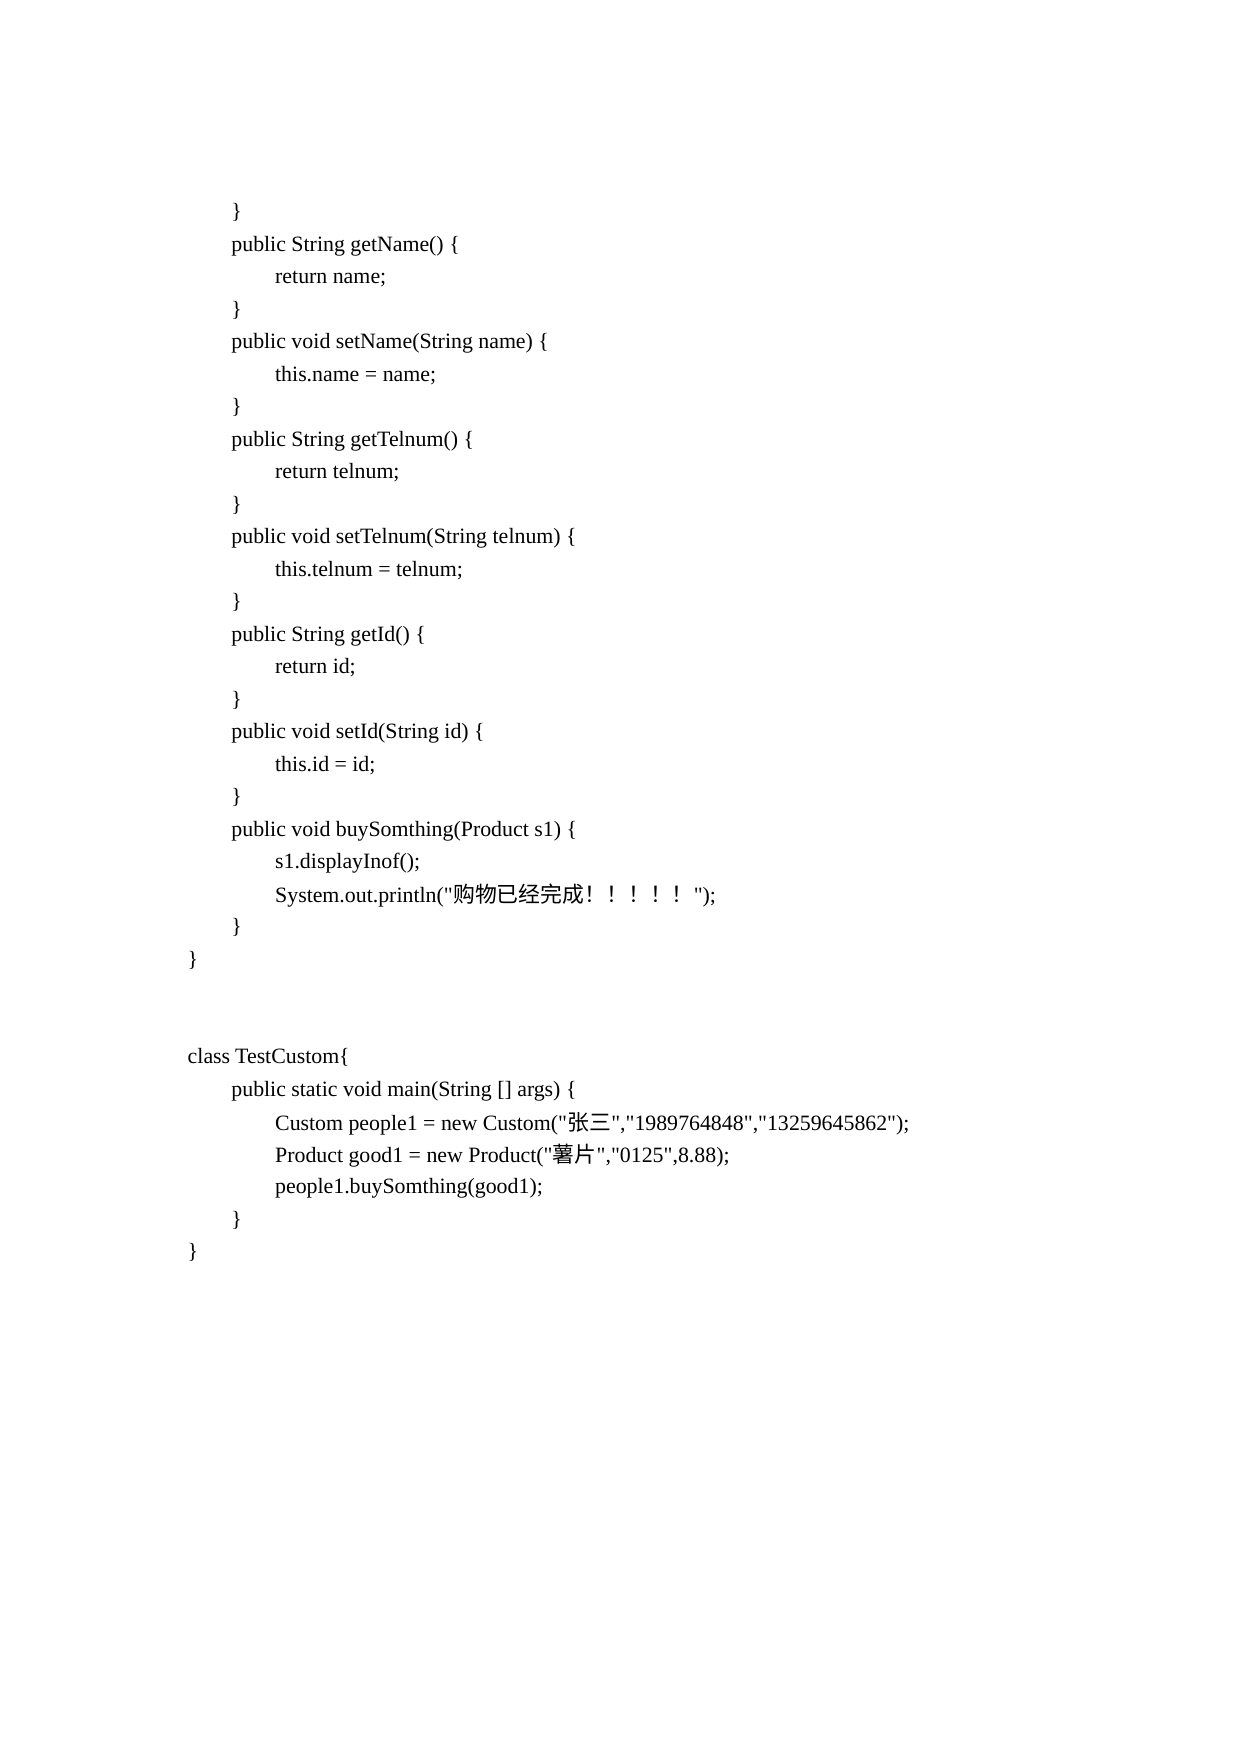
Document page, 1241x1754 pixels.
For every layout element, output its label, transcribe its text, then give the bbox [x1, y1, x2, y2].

text } [187, 1202, 1053, 1234]
text } [187, 942, 1053, 974]
text public void setTelnum(String telnum) { [187, 519, 1053, 552]
text } [187, 292, 1053, 324]
text } [187, 194, 1053, 227]
text public String getTelnum() { [187, 422, 1053, 454]
text public void setName(String name) { [187, 324, 1053, 357]
text } [187, 584, 1053, 617]
text s1.displayInof(); [187, 844, 1053, 877]
text public void buySomthing(Product s1) { [187, 812, 1053, 844]
text this.name = name; [187, 357, 1053, 389]
text return telnum; [187, 454, 1053, 487]
text Custom people1 = new Custom("张三","1989764848","13259645862"); [187, 1104, 1053, 1137]
text } [187, 389, 1053, 422]
text public String getName() { [187, 227, 1053, 259]
text } [187, 682, 1053, 714]
text this.id = id; [187, 747, 1053, 779]
text public static void main(String [] args) { [187, 1072, 1053, 1104]
text public String getId() { [187, 617, 1053, 649]
text public void setId(String id) { [187, 714, 1053, 747]
text } [187, 779, 1053, 812]
text class TestCustom{ [187, 1039, 1053, 1072]
text System.out.println("购物已经完成！！！！！"); [187, 877, 1053, 909]
text this.telnum = telnum; [187, 552, 1053, 584]
text } [187, 1234, 1053, 1267]
text } [187, 487, 1053, 519]
text people1.buySomthing(good1); [187, 1169, 1053, 1202]
text Product good1 = new Product("薯片","0125",8.88); [187, 1137, 1053, 1169]
text return id; [187, 649, 1053, 682]
text return name; [187, 259, 1053, 292]
text } [187, 909, 1053, 942]
